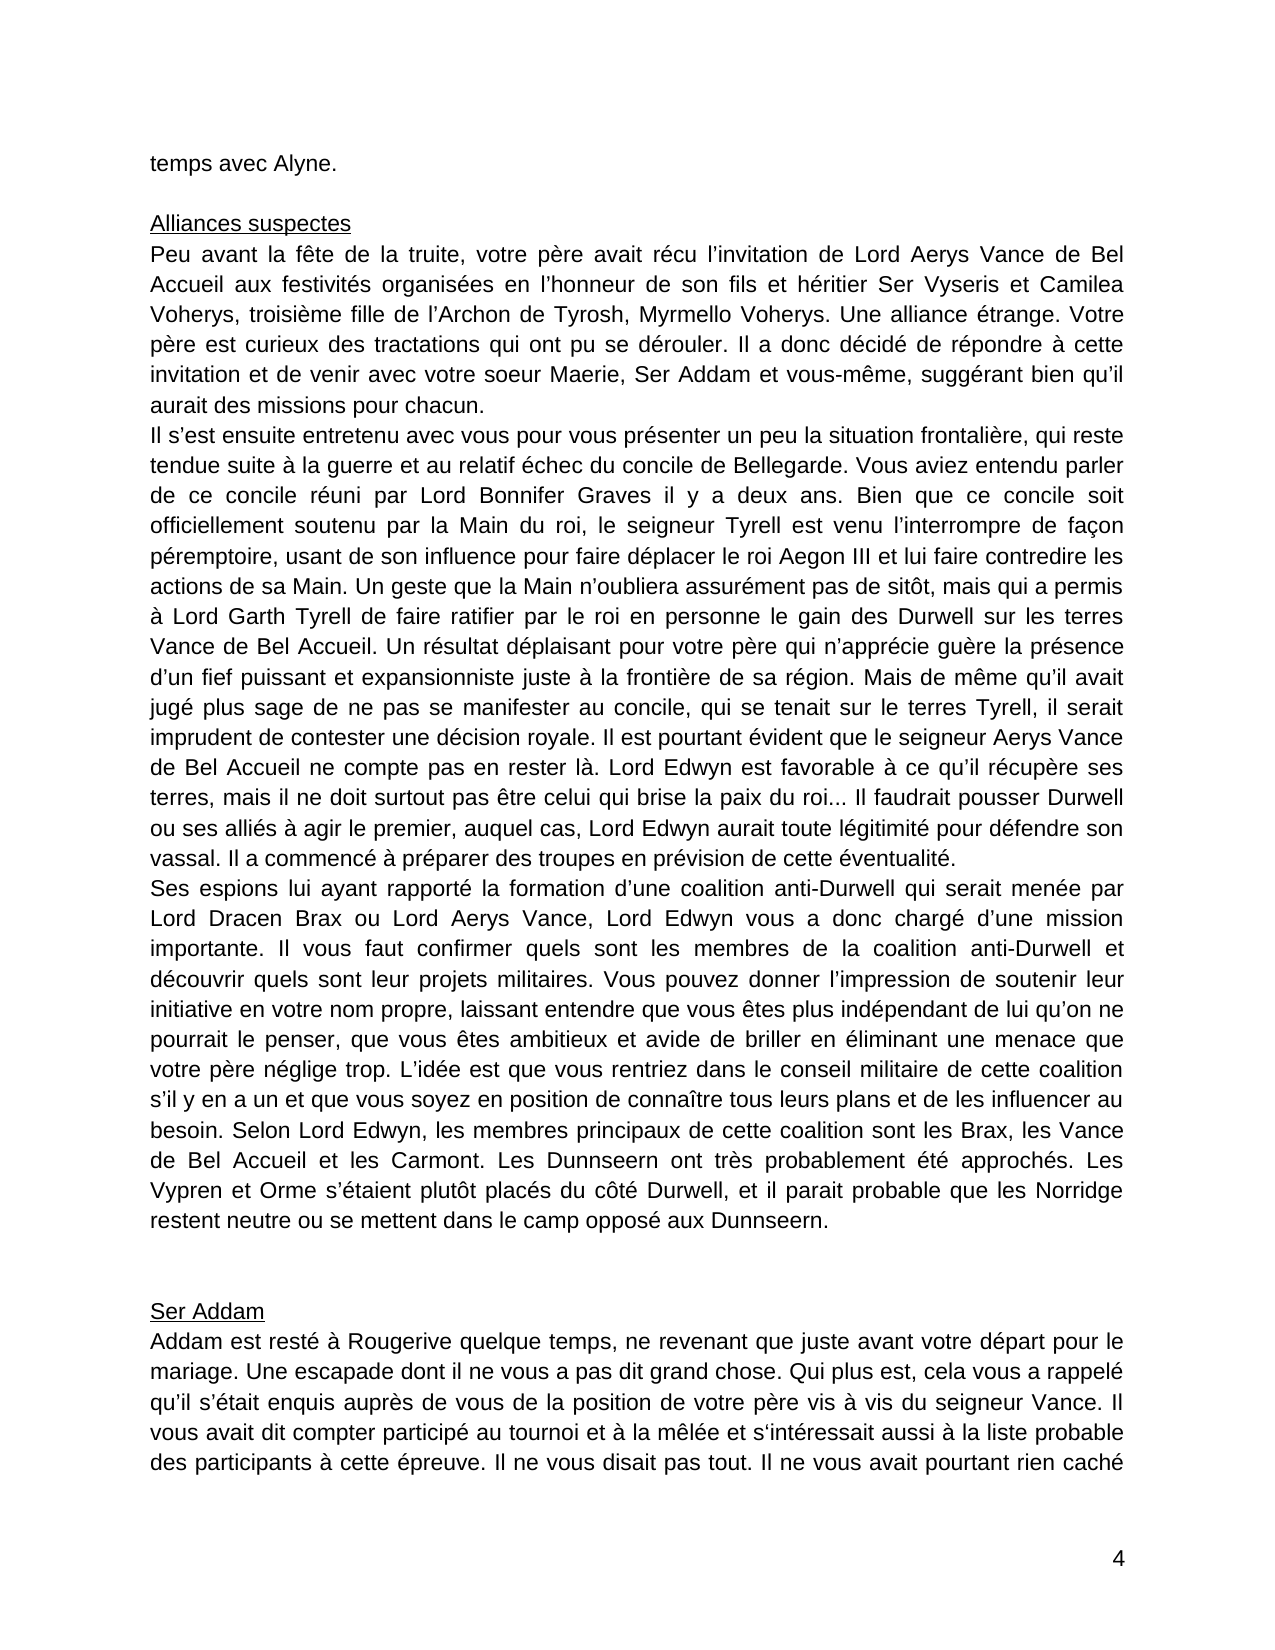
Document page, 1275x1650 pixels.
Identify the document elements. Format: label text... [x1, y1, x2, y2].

text Peu avant la fête de la truite, votre père avait récu l’invitation de Lord Aerys Vance de Bel Accueil aux festivités organisées en l’honneur de son fils et héritier Ser Vyseris et Camilea Voherys, troisième fille de l’Archon de Tyrosh, Myrmello Voherys. Une alliance étrange. Votre père est curieux des tractations qui ont pu se dérouler. Il a donc décidé de répondre à cette invitation et de venir avec votre soeur Maerie, Ser Addam et vous-même, suggérant bien qu’il aurait des missions pour chacun. [150, 241, 1125, 418]
text Il s’est ensuite entretenu avec vous pour vous présenter un peu la situation frontalière, qui reste tendue suite à la guerre et au relatif échec du concile de Bellegarde. Vous aviez entendu parler de ce concile réuni par Lord Bonnifer Graves il y a deux ans. Bien que ce concile soit officiellement soutenu par la Main du roi, le seigneur Tyrell est venu l’interrompre de façon péremptoire, usant de son influence pour faire déplacer le roi Aegon III et lui faire contredire les actions de sa Main. Un geste que la Main n’oubliera assurément pas de sitôt, mais qui a permis à Lord Garth Tyrell de faire ratifier par le roi en personne le gain des Durwell sur les terres Vance de Bel Accueil. Un résultat déplaisant pour votre père qui n’apprécie guère la présence d’un fief puissant et expansionniste juste à la frontière de sa région. Mais de même qu’il avait jugé plus sage de ne pas se manifester au concile, qui se tenait sur le terres Tyrell, il serait imprudent de contester une décision royale. Il est pourtant évident que le seigneur Aerys Vance de Bel Accueil ne compte pas en rester là. Lord Edwyn est favorable à ce qu’il récupère ses terres, mais il ne doit surtout pas être celui qui brise la paix du roi... Il faudrait pousser Durwell ou ses alliés à agir le premier, auquel cas, Lord Edwyn aurait toute légitimité pour défendre son vassal. Il a commencé à préparer des troupes en prévision de cette éventualité. [150, 422, 1125, 871]
text Alliances suspectes [150, 210, 1125, 237]
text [150, 1328, 1125, 1475]
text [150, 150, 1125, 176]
text Ser Addam [150, 1298, 1125, 1324]
text Ses espions lui ayant rapporté la formation d’une coalition anti-Durwell qui serait menée par Lord Dracen Brax ou Lord Aerys Vance, Lord Edwyn vous a donc chargé d’une mission importante. Il vous faut confirmer quels sont les membres de la coalition anti-Durwell et découvrir quels sont leur projets militaires. Vous pouvez donner l’impression de soutenir leur initiative en votre nom propre, laissant entendre que vous êtes plus indépendant de lui qu’on ne pourrait le penser, que vous êtes ambitieux et avide de briller en éliminant une menace que votre père néglige trop. L’idée est que vous rentriez dans le conseil militaire de cette coalition s’il y en a un et que vous soyez en position de connaître tous leurs plans et de les influencer au besoin. Selon Lord Edwyn, les membres principaux de cette coalition sont les Brax, les Vance de Bel Accueil et les Carmont. Les Dunnseern ont très probablement été approchés. Les Vypren et Orme s’étaient plutôt placés du côté Durwell, et il parait probable que les Norridge restent neutre ou se mettent dans le camp opposé aux Dunnseern. [150, 875, 1125, 1234]
